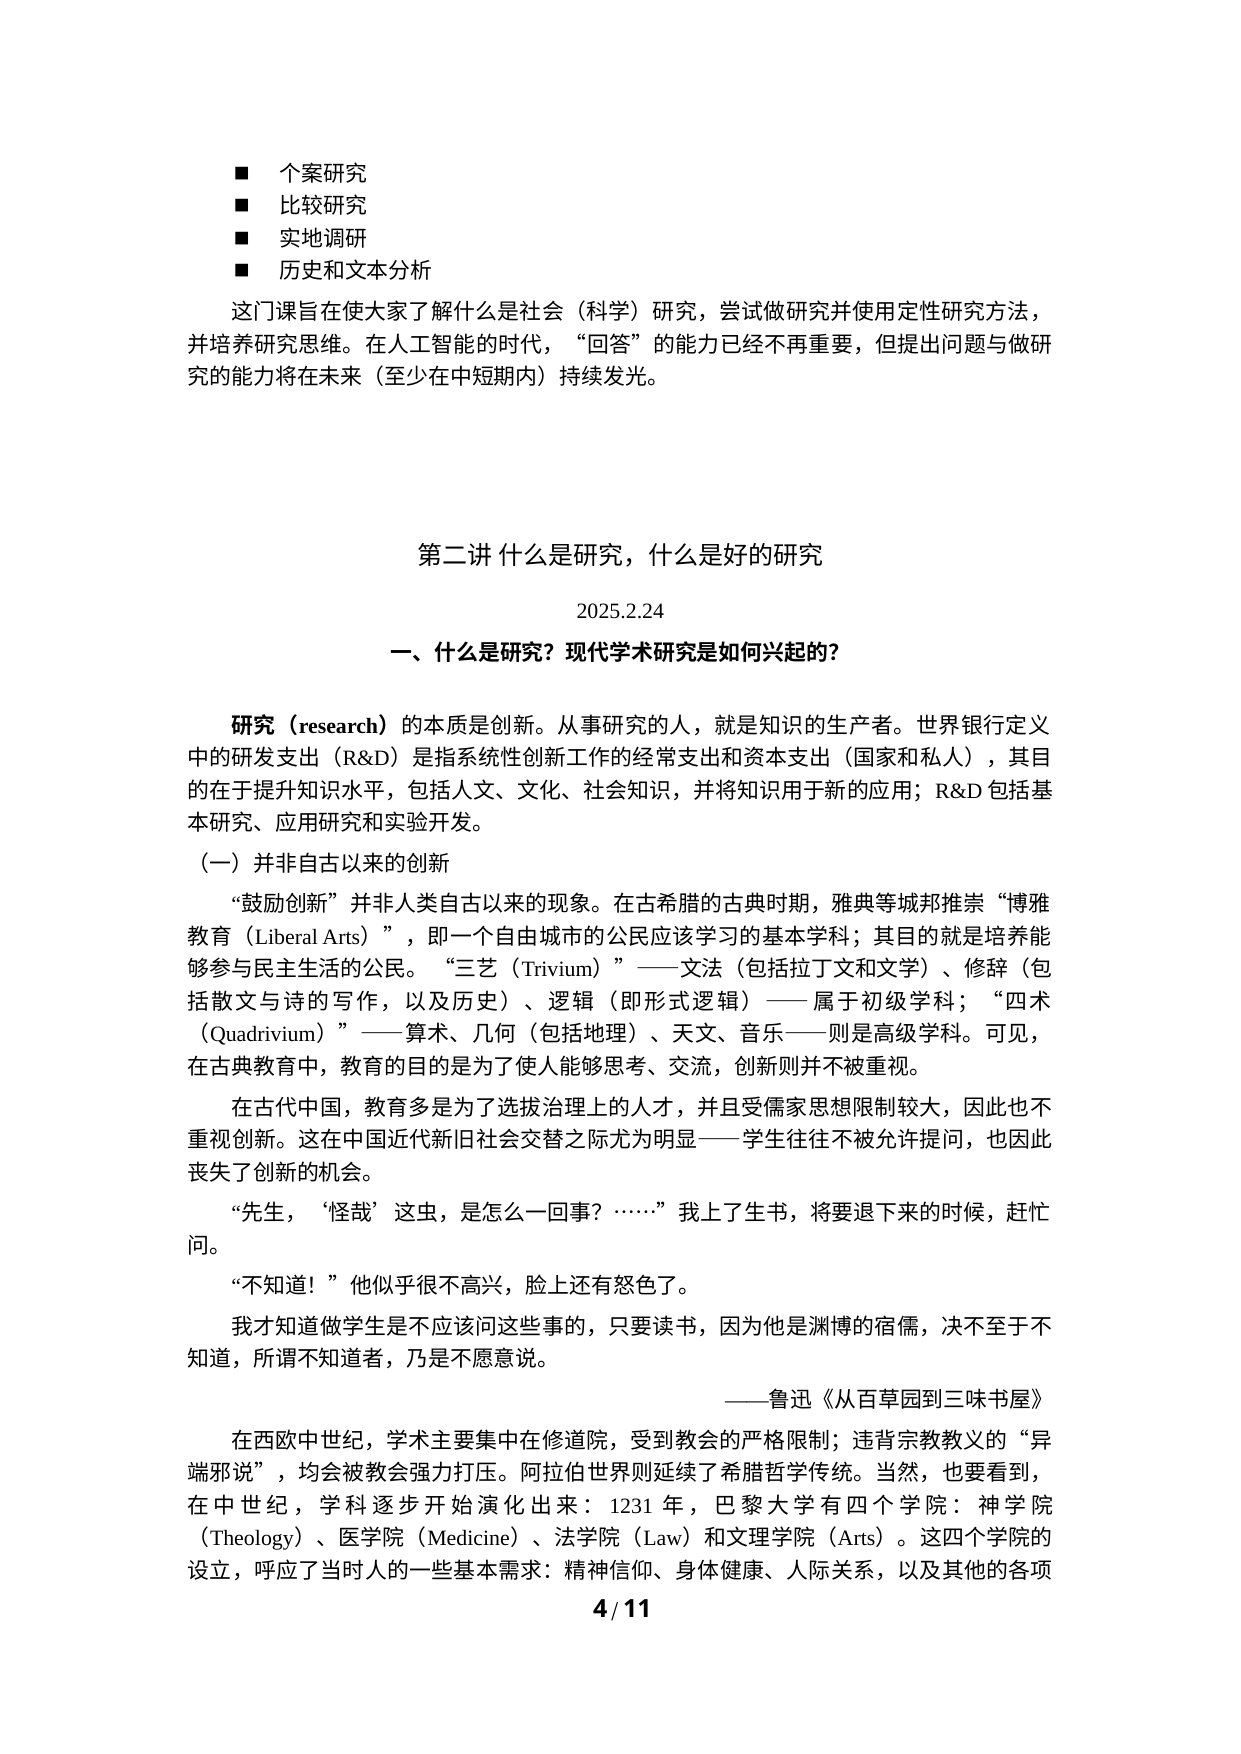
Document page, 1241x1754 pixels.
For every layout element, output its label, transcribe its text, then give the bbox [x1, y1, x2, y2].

text 这门课旨在使大家了解什么是社会（科学）研究，尝试做研究并使用定性研究方法，并培养研究思维。在人工智能的时代，“回答”的能力已经不再重要，但提出问题与做研究的能力将在未来（至少在中短期内）持续发光。 [187, 294, 1053, 391]
list 比较研究 [233, 188, 1053, 221]
text “先生，‘怪哉’这虫，是怎么一回事？……”我上了生书，将要退下来的时候，赶忙问。 [187, 1195, 1053, 1260]
text 我才知道做学生是不应该问这些事的，只要读书，因为他是渊博的宿儒，决不至于不知道，所谓不知道者，乃是不愿意说。 [187, 1308, 1053, 1373]
text （一）并非自古以来的创新 [187, 845, 1053, 878]
list 实地调研 [233, 221, 1053, 253]
list 历史和文本分析 [233, 253, 1053, 286]
text 一、什么是研究？现代学术研究是如何兴起的？ [187, 635, 1053, 667]
text 2025.2.24 [187, 594, 1053, 627]
list 个案研究 [233, 156, 1053, 188]
text 第二讲 什么是研究，什么是好的研究 [187, 521, 1053, 586]
text “不知道！”他似乎很不高兴，脸上还有怒色了。 [187, 1268, 1053, 1300]
text “鼓励创新”并非人类自古以来的现象。在古希腊的古典时期，雅典等城邦推崇“博雅教育（Liberal Arts）”，即一个自由城市的公民应该学习的基本学科；其目的就是培养能够参与民主生活的公民。 “三艺（Trivium）”——文法（包括拉丁文和文学）、修辞（包括散文与诗的写作，以及历史）、逻辑（即形式逻辑）——属于初级学科；“四术（Quadrivium）”——算术、几何（包括地理）、天文、音乐——则是高级学科。可见，在古典教育中，教育的目的是为了使人能够思考、交流，创新则并不被重视。 [187, 886, 1053, 1081]
text 研究（research）的本质是创新。从事研究的人，就是知识的生产者。世界银行定义中的研发支出（R&D）是指系统性创新工作的经常支出和资本支出（国家和私人），其目的在于提升知识水平，包括人文、文化、社会知识，并将知识用于新的应用；R&D包括基本研究、应用研究和实验开发。 [187, 707, 1053, 837]
text ——鲁迅《从百草园到三味书屋》 [187, 1382, 1053, 1414]
text 在古代中国，教育多是为了选拔治理上的人才，并且受儒家思想限制较大，因此也不重视创新。这在中国近代新旧社会交替之际尤为明显——学生往往不被允许提问，也因此丧失了创新的机会。 [187, 1089, 1053, 1187]
